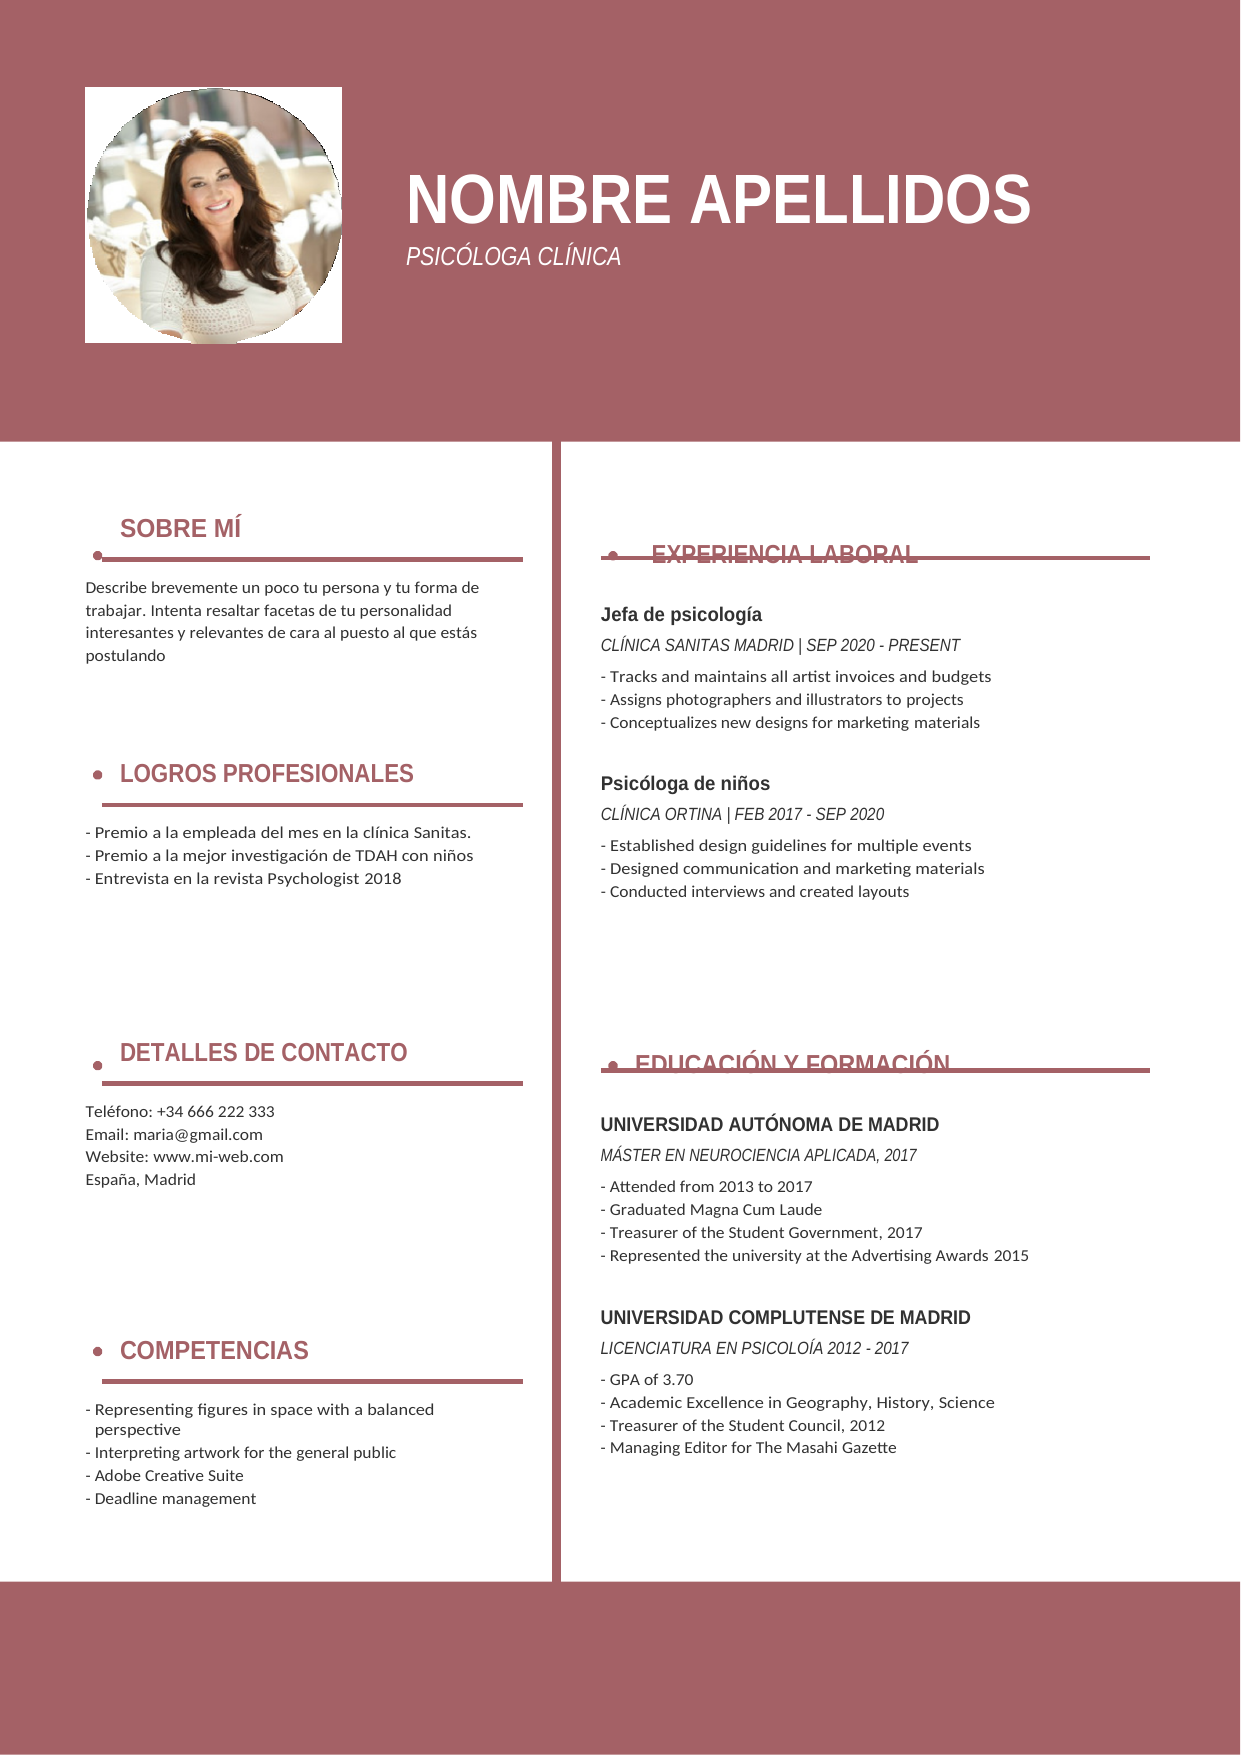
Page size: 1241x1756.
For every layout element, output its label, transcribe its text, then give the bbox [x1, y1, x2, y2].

subtitle UNIVERSIDAD COMPLUTENSE DE MADRID [600, 1306, 1090, 1328]
subtitle DETALLES DE CONTACTO [120, 1037, 446, 1067]
list Assigns photographers and illustrators to projects [601, 689, 1090, 710]
picture [85, 86, 342, 344]
list Designed communication and marketing materials [601, 858, 1090, 879]
list GPA of 3.70 [600, 1369, 1090, 1390]
subtitle EXPERIENCIA LABORAL [649, 539, 921, 556]
list Tracks and maintains all artist invoices and budgets [601, 667, 1090, 687]
list Conceptualizes new designs for marketing materials [601, 712, 1090, 732]
list Conducted interviews and created layouts [601, 881, 1090, 901]
subtitle MÁSTER EN NEUROCIENCIA APLICADA, 2017 [600, 1145, 1090, 1166]
list Represented the university at the Advertising Awards 2015 [600, 1245, 1090, 1265]
list Established design guidelines for multiple events [601, 836, 1090, 856]
list Premio a la mejor investigación de TDAH con niños [85, 846, 493, 866]
list Graduated Magna Cum Laude [600, 1199, 1090, 1219]
list Deadline management [85, 1488, 524, 1508]
text NOMBRE APELLIDOS [406, 158, 1090, 238]
subtitle SOBRE MÍ [120, 513, 493, 543]
list Adobe Creative Suite [85, 1465, 524, 1486]
list Representing figures in space with a balanced perspective [85, 1399, 524, 1440]
subtitle COMPETENCIAS [120, 1335, 524, 1364]
text Teléfono: +34 666 222 333 Email: maria@gmail.com Website: www.mi-web.com España, Madrid [85, 1101, 316, 1189]
list Interpreting artwork for the general public [85, 1442, 524, 1463]
subtitle LICENCIATURA EN PSICOLOÍA 2012 - 2017 [600, 1338, 1090, 1358]
subtitle Jefa de psicología [601, 603, 1090, 626]
list Premio a la empleada del mes en la clínica Sanitas. [85, 823, 493, 843]
list Entrevista en la revista Psychologist 2018 [85, 868, 493, 889]
subtitle LOGROS PROFESIONALES [120, 758, 493, 788]
subtitle UNIVERSIDAD AUTÓNOMA DE MADRID [600, 1113, 1090, 1136]
list Treasurer of the Student Council, 2012 [600, 1415, 1090, 1435]
text PSICÓLOGA CLÍNICA [406, 241, 1090, 271]
list Treasurer of the Student Government, 2017 [600, 1222, 1090, 1242]
subtitle CLÍNICA ORTINA | FEB 2017 - SEP 2020 [601, 804, 1090, 824]
subtitle EDUCACIÓN Y FORMACIÓN [635, 1049, 1090, 1068]
list Managing Editor for The Masahi Gazette [600, 1438, 1090, 1458]
subtitle Psicóloga de niños [601, 772, 1090, 794]
text Describe brevemente un poco tu persona y tu forma de trabajar. Intenta resaltar facetas de tu personalidad interesantes y relevantes de cara al puesto al que estás postulando [85, 578, 493, 665]
subtitle CLÍNICA SANITAS MADRID | SEP 2020 - PRESENT [601, 635, 1090, 656]
list Attended from 2013 to 2017 [600, 1177, 1090, 1197]
list Academic Excellence in Geography, History, Science [600, 1392, 1090, 1413]
